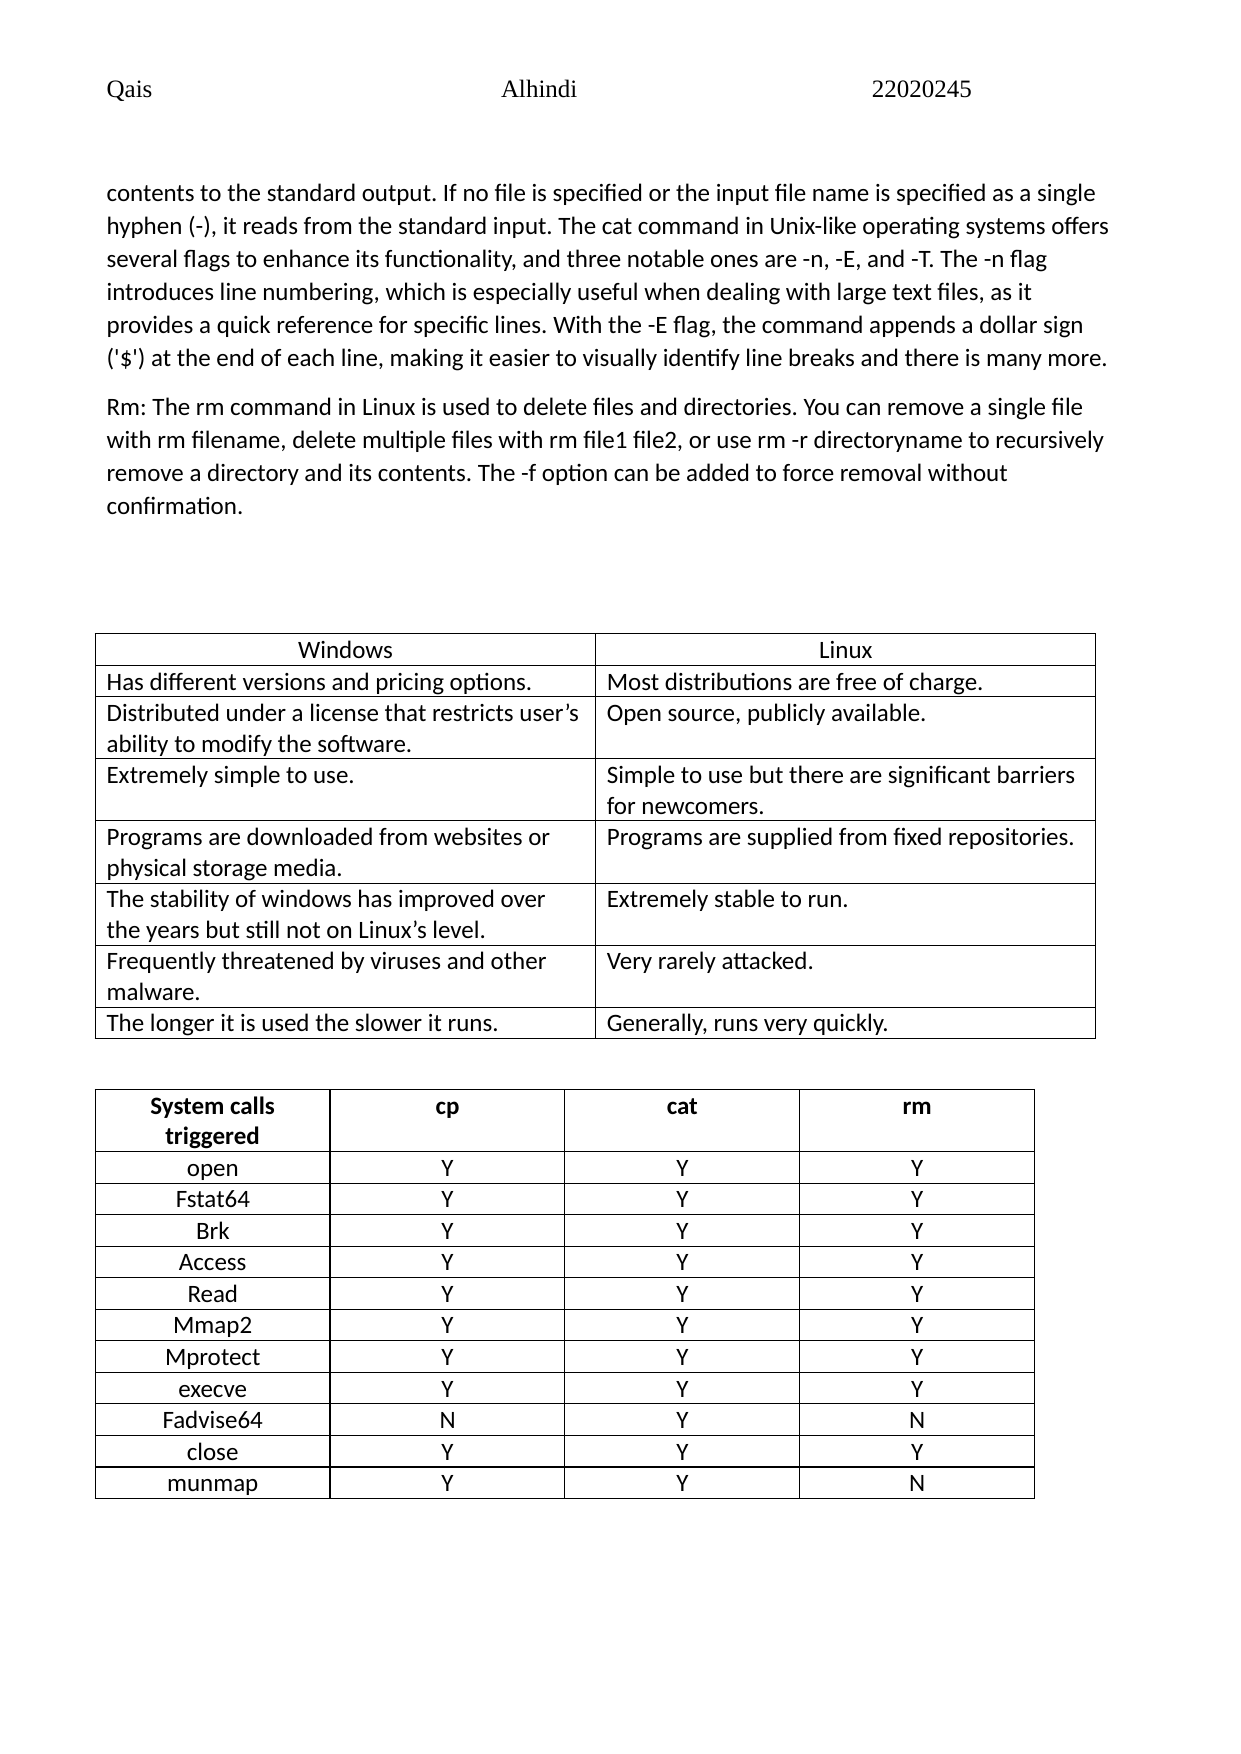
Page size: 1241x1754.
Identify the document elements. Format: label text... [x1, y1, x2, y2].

table_cell Y [331, 1468, 564, 1498]
table_cell Y [800, 1310, 1034, 1340]
table_cell Y [565, 1215, 799, 1246]
table_cell Programs are downloaded from websites or physical storage media. [96, 821, 595, 882]
table_cell Y [331, 1247, 564, 1277]
table_cell Extremely stable to run. [596, 884, 1095, 944]
table_cell Brk [96, 1215, 329, 1246]
table_cell execve [96, 1373, 329, 1403]
table_cell The longer it is used the slower it runs. [96, 1008, 595, 1038]
table_cell munmap [96, 1468, 329, 1498]
table_cell Fstat64 [96, 1184, 329, 1214]
table_cell N [800, 1468, 1034, 1498]
table_cell Y [565, 1152, 799, 1182]
table_cell Y [565, 1468, 799, 1498]
table_header cat [565, 1090, 799, 1151]
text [106, 177, 1122, 372]
table_cell Y [331, 1184, 564, 1214]
table_cell Read [96, 1278, 329, 1309]
table_cell The stability of windows has improved over the years but still not on Linux’s level. [96, 884, 595, 944]
text Rm: The rm command in Linux is used to delete files and directories. You can remove a single file with rm filename, delete multiple files with rm file1 file2, or use rm -r directoryname to recursively remove a directory and its contents. The -f option can be added to force removal without confirmation. [106, 391, 1122, 521]
table_header rm [800, 1090, 1034, 1151]
table_cell Mprotect [96, 1341, 329, 1372]
table_cell Frequently threatened by viruses and other malware. [96, 946, 595, 1007]
table_cell Open source, publicly available. [596, 697, 1095, 758]
table_cell Y [800, 1215, 1034, 1246]
table_cell Fadvise64 [96, 1404, 329, 1435]
table_cell Y [331, 1436, 564, 1466]
table_cell Mmap2 [96, 1310, 329, 1340]
table_cell Y [565, 1404, 799, 1435]
table_cell Y [565, 1184, 799, 1214]
table_cell Very rarely attacked. [596, 946, 1095, 1007]
table_cell Y [331, 1373, 564, 1403]
table_cell Y [800, 1247, 1034, 1277]
table_cell close [96, 1436, 329, 1466]
table_cell Simple to use but there are significant barriers for newcomers. [596, 759, 1095, 820]
table_cell Y [565, 1278, 799, 1309]
table_cell open [96, 1152, 329, 1182]
table_cell Y [331, 1310, 564, 1340]
table_cell N [331, 1404, 564, 1435]
table_cell Y [331, 1278, 564, 1309]
table_cell Y [800, 1373, 1034, 1403]
table_cell Y [565, 1341, 799, 1372]
table_header Windows [96, 634, 595, 664]
table_header Linux [596, 634, 1095, 664]
table_cell Extremely simple to use. [96, 759, 595, 820]
table_cell Y [800, 1184, 1034, 1214]
table_cell Y [331, 1341, 564, 1372]
table_cell Distributed under a license that restricts user’s ability to modify the software. [96, 697, 595, 758]
table_cell Access [96, 1247, 329, 1277]
table_cell Generally, runs very quickly. [596, 1008, 1095, 1038]
table_cell Y [565, 1373, 799, 1403]
table_header cp [331, 1090, 564, 1151]
table_cell Has different versions and pricing options. [96, 666, 595, 696]
table_header System calls triggered [96, 1090, 329, 1151]
table_cell Programs are supplied from fixed repositories. [596, 821, 1095, 882]
table_cell Y [565, 1310, 799, 1340]
table_cell N [800, 1404, 1034, 1435]
table_cell Y [800, 1278, 1034, 1309]
table_cell Y [331, 1215, 564, 1246]
table_cell Y [800, 1341, 1034, 1372]
table_cell Y [565, 1247, 799, 1277]
table_cell Y [800, 1152, 1034, 1182]
table_cell Most distributions are free of charge. [596, 666, 1095, 696]
table_cell Y [800, 1436, 1034, 1466]
table_cell Y [565, 1436, 799, 1466]
table_cell Y [331, 1152, 564, 1182]
